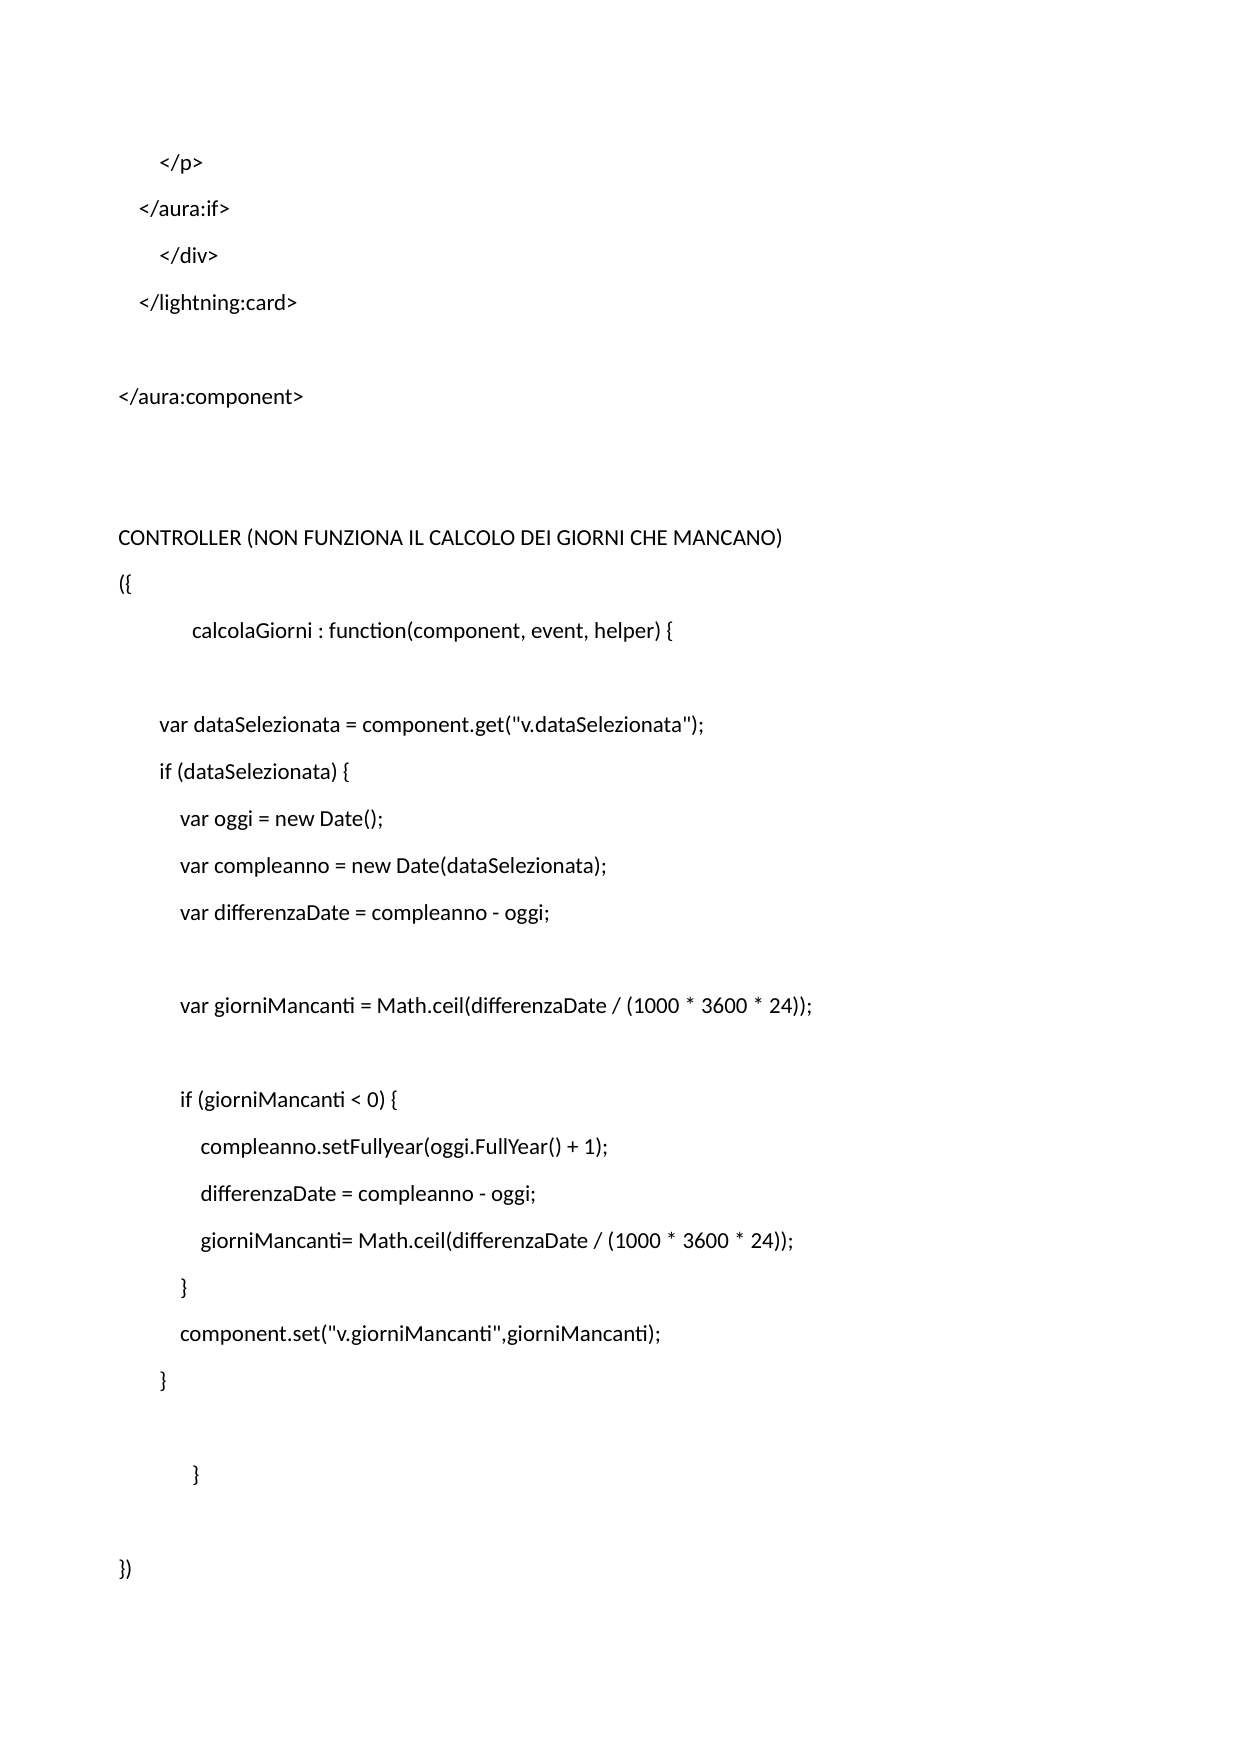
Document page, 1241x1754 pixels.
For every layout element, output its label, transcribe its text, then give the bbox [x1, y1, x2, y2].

text if (giorniMancanti < 0) { [118, 1085, 1122, 1113]
text var differenzaDate = compleanno - oggi; [118, 898, 1122, 926]
text </aura:if> [118, 194, 1122, 222]
text giorniMancanti= Math.ceil(differenzaDate / (1000 * 3600 * 24)); [118, 1226, 1122, 1254]
text } [118, 1273, 1122, 1301]
text </p> [118, 148, 1122, 176]
text component.set("v.giorniMancanti",giorniMancanti); [118, 1319, 1122, 1347]
text CONTROLLER (NON FUNZIONA IL CALCOLO DEI GIORNI CHE MANCANO) [118, 523, 1122, 551]
text var compleanno = new Date(dataSelezionata); [118, 851, 1122, 879]
text } [118, 1460, 1122, 1488]
text var dataSelezionata = component.get("v.dataSelezionata"); [118, 710, 1122, 738]
text }) [118, 1554, 1122, 1582]
text var oggi = new Date(); [118, 804, 1122, 832]
text ({ [118, 569, 1122, 597]
text } [118, 1366, 1122, 1394]
text compleanno.setFullyear(oggi.FullYear() + 1); [118, 1132, 1122, 1160]
text </lightning:card> [118, 288, 1122, 316]
text </aura:component> [118, 382, 1122, 410]
text if (dataSelezionata) { [118, 757, 1122, 785]
text calcolaGiorni : function(component, event, helper) { [118, 616, 1122, 644]
text </div> [118, 241, 1122, 269]
text differenzaDate = compleanno - oggi; [118, 1179, 1122, 1207]
text var giorniMancanti = Math.ceil(differenzaDate / (1000 * 3600 * 24)); [118, 991, 1122, 1019]
